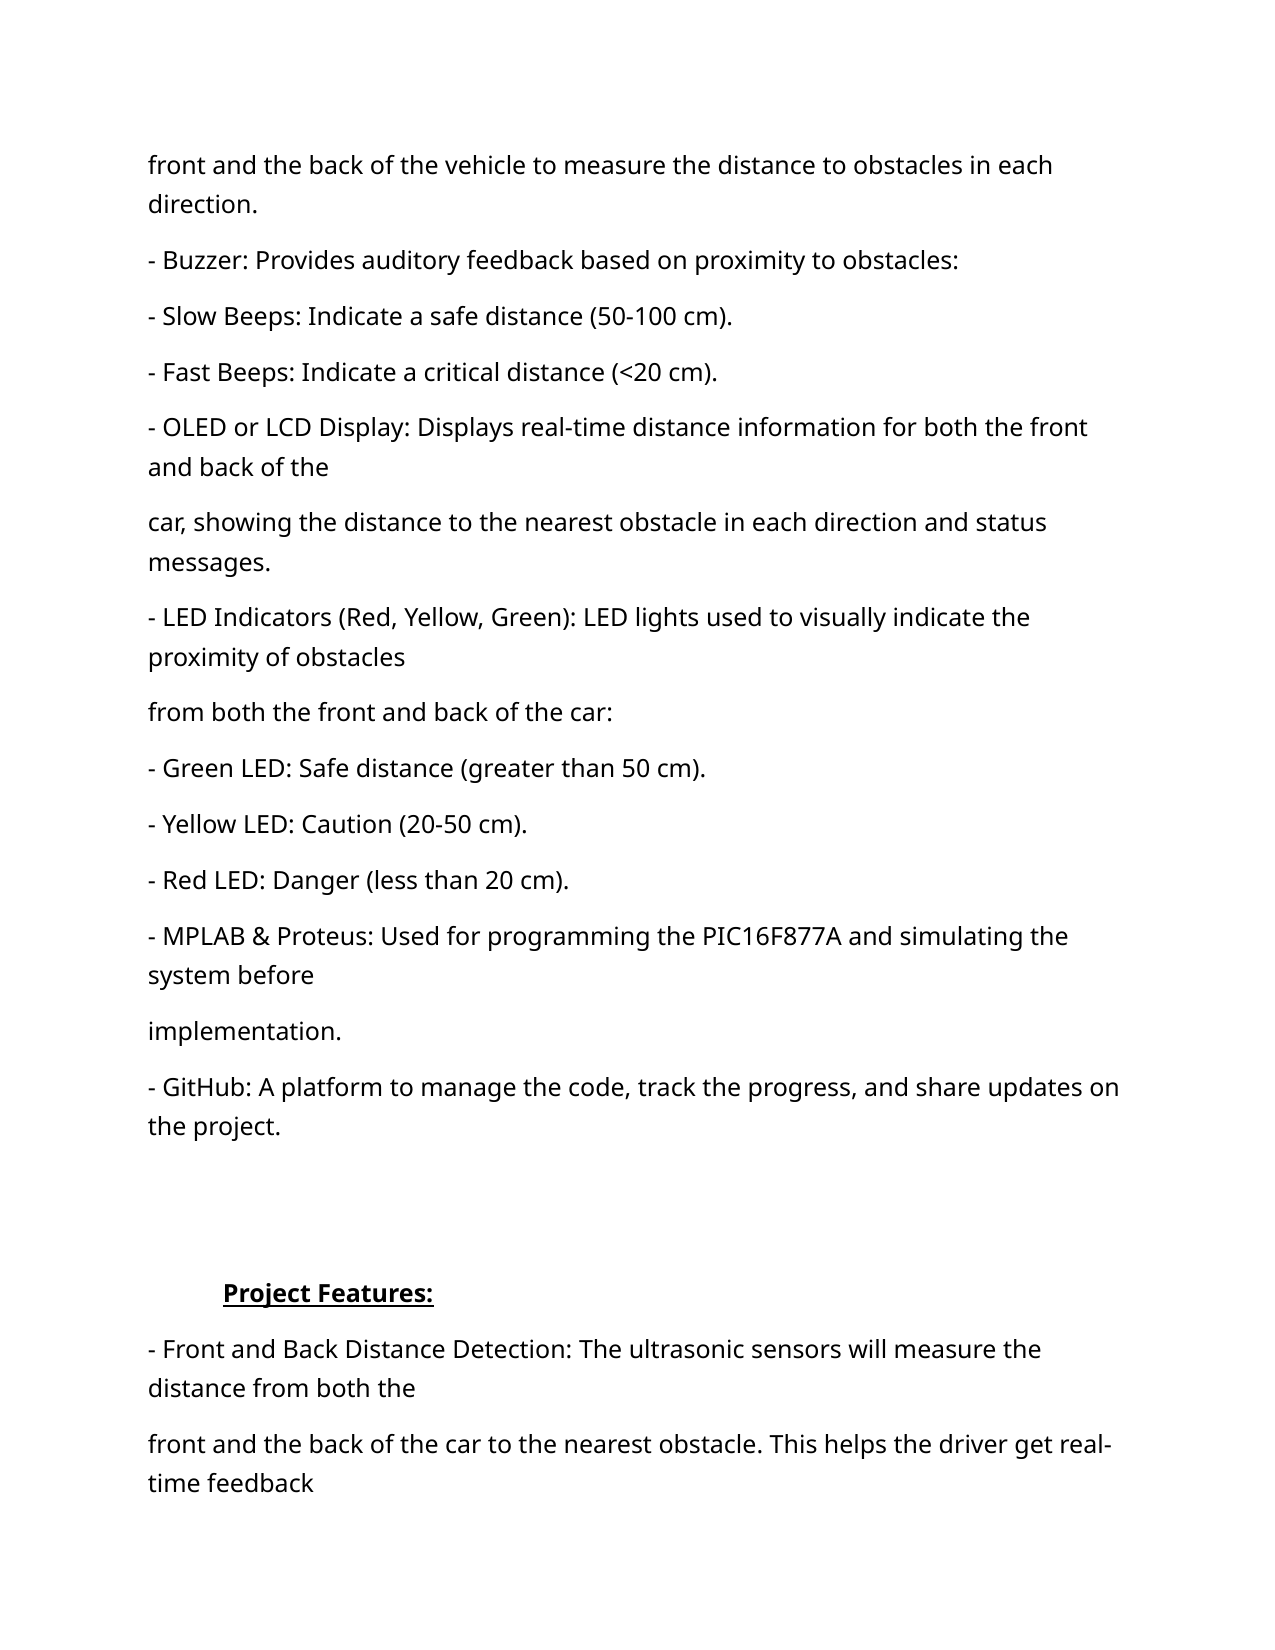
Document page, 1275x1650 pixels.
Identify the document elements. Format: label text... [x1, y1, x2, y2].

text - GitHub: A platform to manage the code, track the progress, and share updates on the project. [148, 1069, 1127, 1142]
text - OLED or LCD Display: Displays real-time distance information for both the front and back of the [148, 410, 1127, 483]
text - MPLAB & Proteus: Used for programming the PIC16F877A and simulating the system before [148, 918, 1127, 992]
text front and the back of the car to the nearest obstacle. This helps the driver get real-time feedback [148, 1427, 1127, 1500]
text implementation. [148, 1013, 1127, 1047]
text - Green LED: Safe distance (greater than 50 cm). [148, 751, 1127, 785]
text Project Features: [148, 1276, 1127, 1310]
text - Slow Beeps: Indicate a safe distance (50-100 cm). [148, 298, 1127, 332]
text - Front and Back Distance Detection: The ultrasonic sensors will measure the distance from both the [148, 1332, 1127, 1405]
text - LED Indicators (Red, Yellow, Green): LED lights used to visually indicate the proximity of obstacles [148, 600, 1127, 673]
text - Yellow LED: Caution (20-50 cm). [148, 807, 1127, 841]
text - Red LED: Danger (less than 20 cm). [148, 863, 1127, 897]
text - Fast Beeps: Indicate a critical distance (<20 cm). [148, 354, 1127, 388]
text from both the front and back of the car: [148, 695, 1127, 729]
text - Buzzer: Provides auditory feedback based on proximity to obstacles: [148, 243, 1127, 277]
text car, showing the distance to the nearest obstacle in each direction and status messages. [148, 505, 1127, 578]
text front and the back of the vehicle to measure the distance to obstacles in each direction. [148, 148, 1127, 221]
